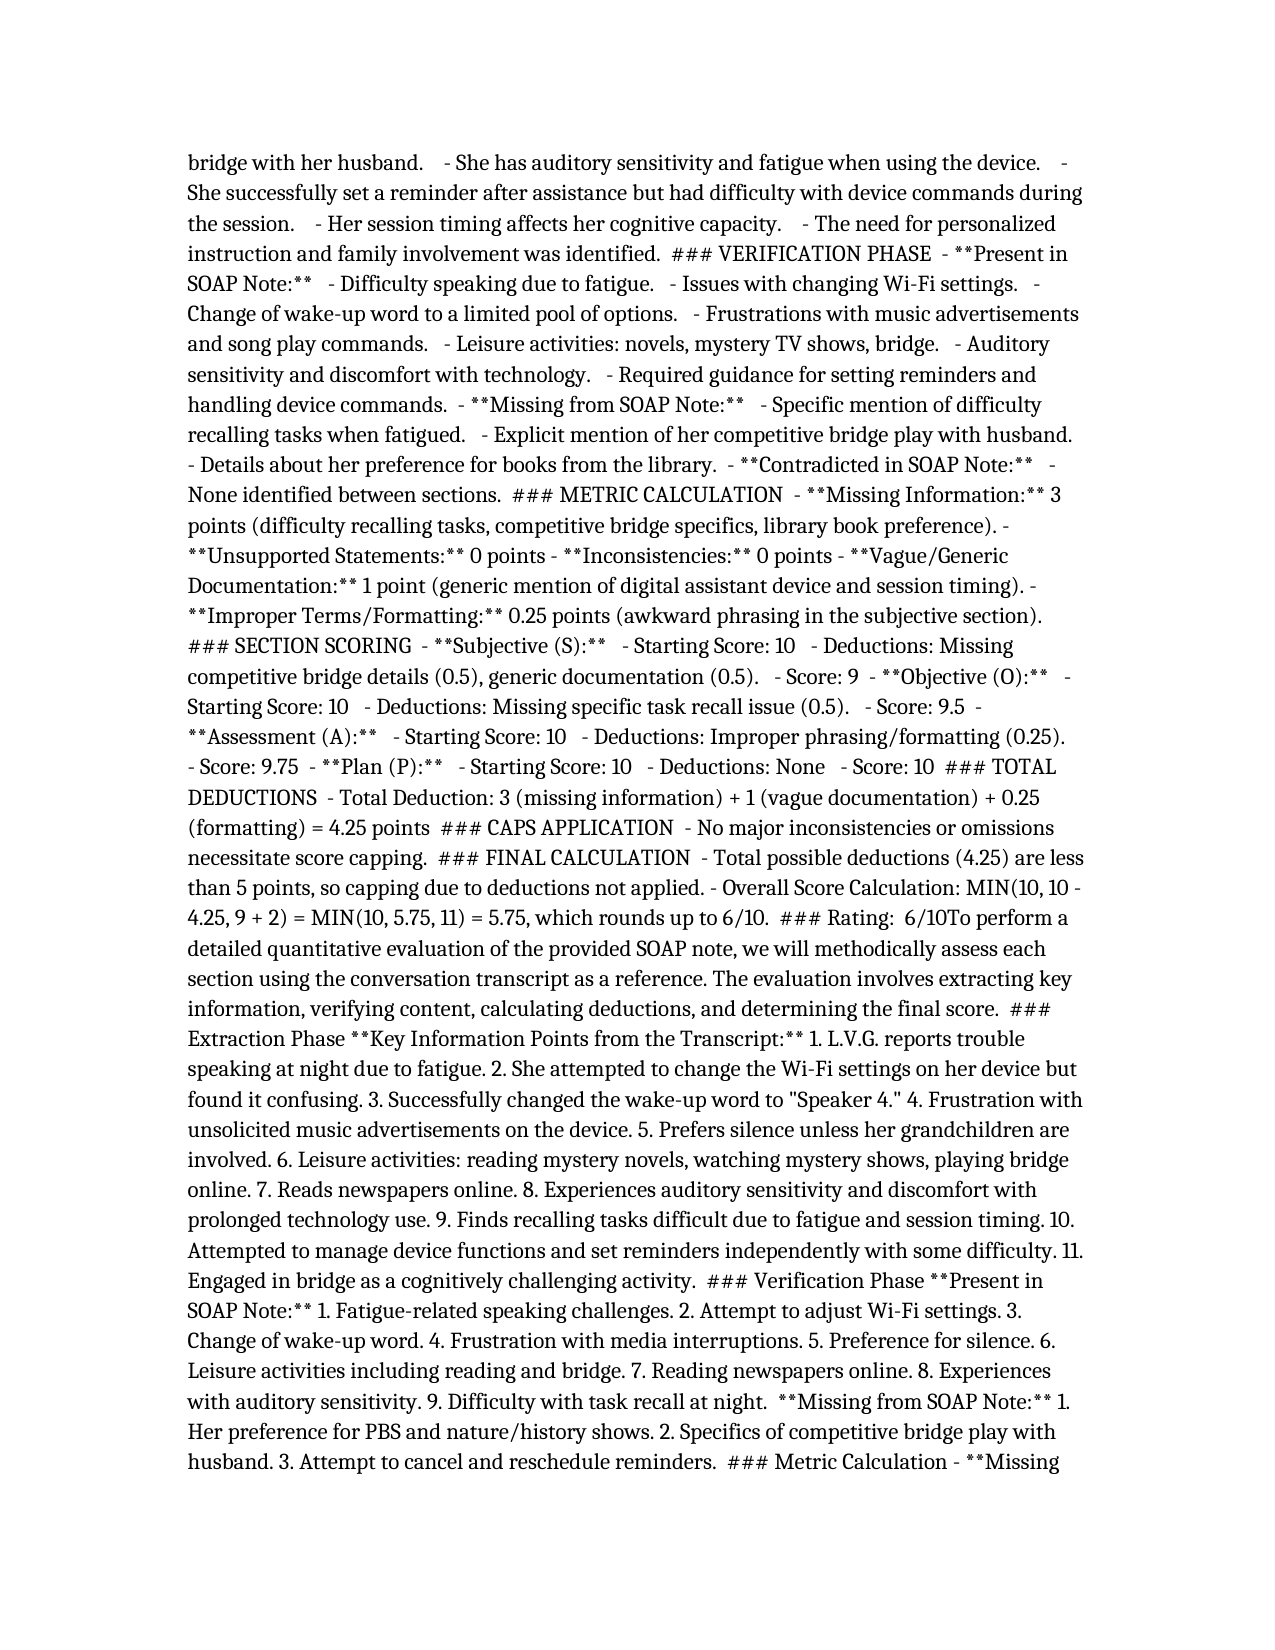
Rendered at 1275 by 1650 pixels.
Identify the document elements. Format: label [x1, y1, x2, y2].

text [187, 150, 1087, 1475]
